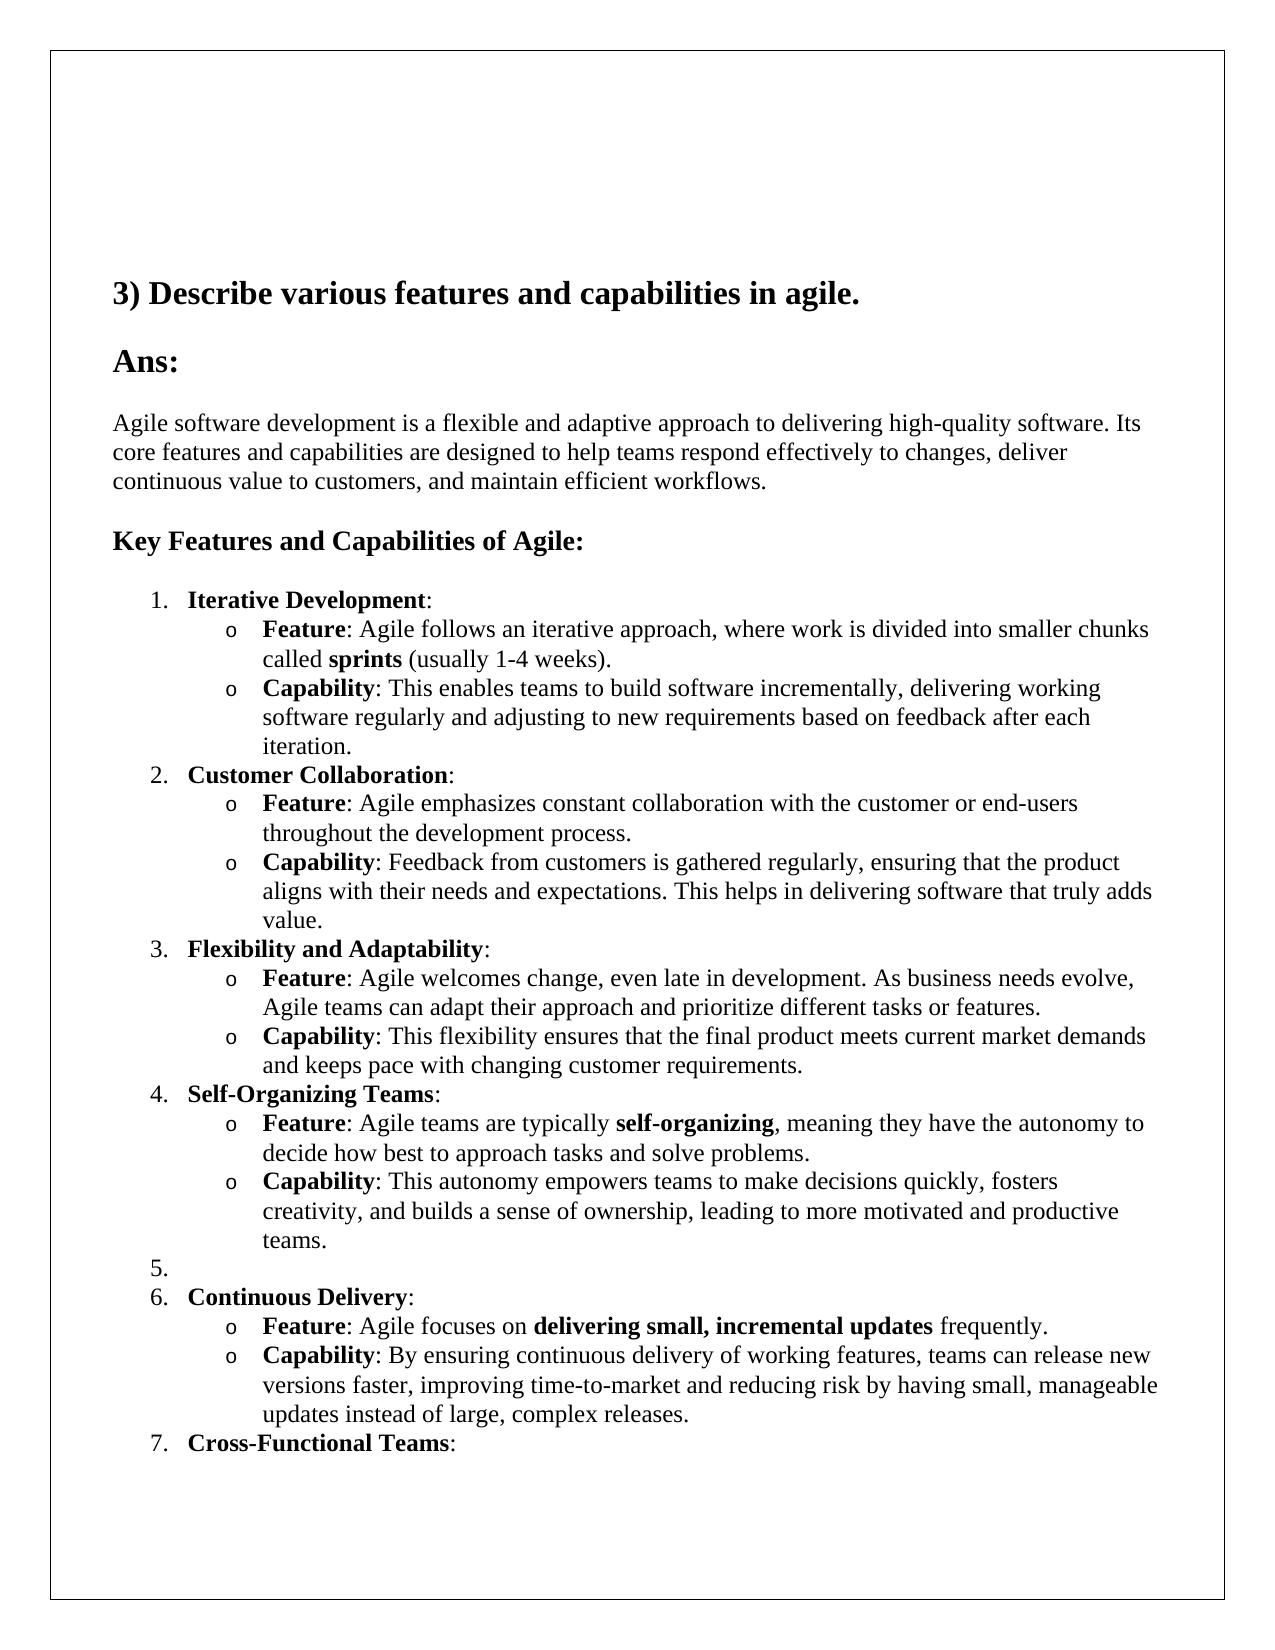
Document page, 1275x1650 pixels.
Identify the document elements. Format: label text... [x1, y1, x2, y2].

list Flexibility and Adaptability: [150, 934, 1162, 963]
text Key Features and Capabilities of Agile: [112, 524, 1162, 556]
list Capability: This enables teams to build software incrementally, delivering working software regularly and adjusting to new requirements based on feedback after each iteration. [225, 673, 1162, 760]
list Capability: By ensuring continuous delivery of working features, teams can release new versions faster, improving time-to-market and reducing risk by having small, manageable updates instead of large, complex releases. [225, 1341, 1162, 1428]
list Continuous Delivery: [150, 1282, 1162, 1311]
list Cross-Functional Teams: [150, 1428, 1162, 1456]
list Feature: Agile follows an iterative approach, where work is divided into smaller chunks called sprints (usually 1-4 weeks). [225, 614, 1162, 673]
text Ans: [112, 341, 1162, 379]
list Feature: Agile welcomes change, even late in development. As business needs evolve, Agile teams can adapt their approach and prioritize different tasks or features. [225, 963, 1162, 1021]
list Capability: This autonomy empowers teams to make decisions quickly, fosters creativity, and builds a sense of ownership, leading to more motivated and productive teams. [225, 1166, 1162, 1253]
list Feature: Agile emphasizes constant collaboration with the customer or end-users throughout the development process. [225, 788, 1162, 847]
list Capability: Feedback from customers is gathered regularly, ensuring that the product aligns with their needs and expectations. This helps in delivering software that truly adds value. [225, 847, 1162, 934]
list Feature: Agile teams are typically self-organizing, meaning they have the autonomy to decide how best to approach tasks and solve problems. [225, 1108, 1162, 1166]
list Customer Collaboration: [150, 760, 1162, 788]
text Agile software development is a flexible and adaptive approach to delivering high-quality software. Its core features and capabilities are designed to help teams respond effectively to changes, deliver continuous value to customers, and maintain efficient workflows. [112, 408, 1162, 495]
list Self-Organizing Teams: [150, 1079, 1162, 1108]
text 3) Describe various features and capabilities in agile. [112, 273, 1162, 312]
list Capability: This flexibility ensures that the final product meets current market demands and keeps pace with changing customer requirements. [225, 1021, 1162, 1079]
list Iterative Development: [150, 586, 1162, 614]
list Feature: Agile focuses on delivering small, incremental updates frequently. [225, 1311, 1162, 1341]
